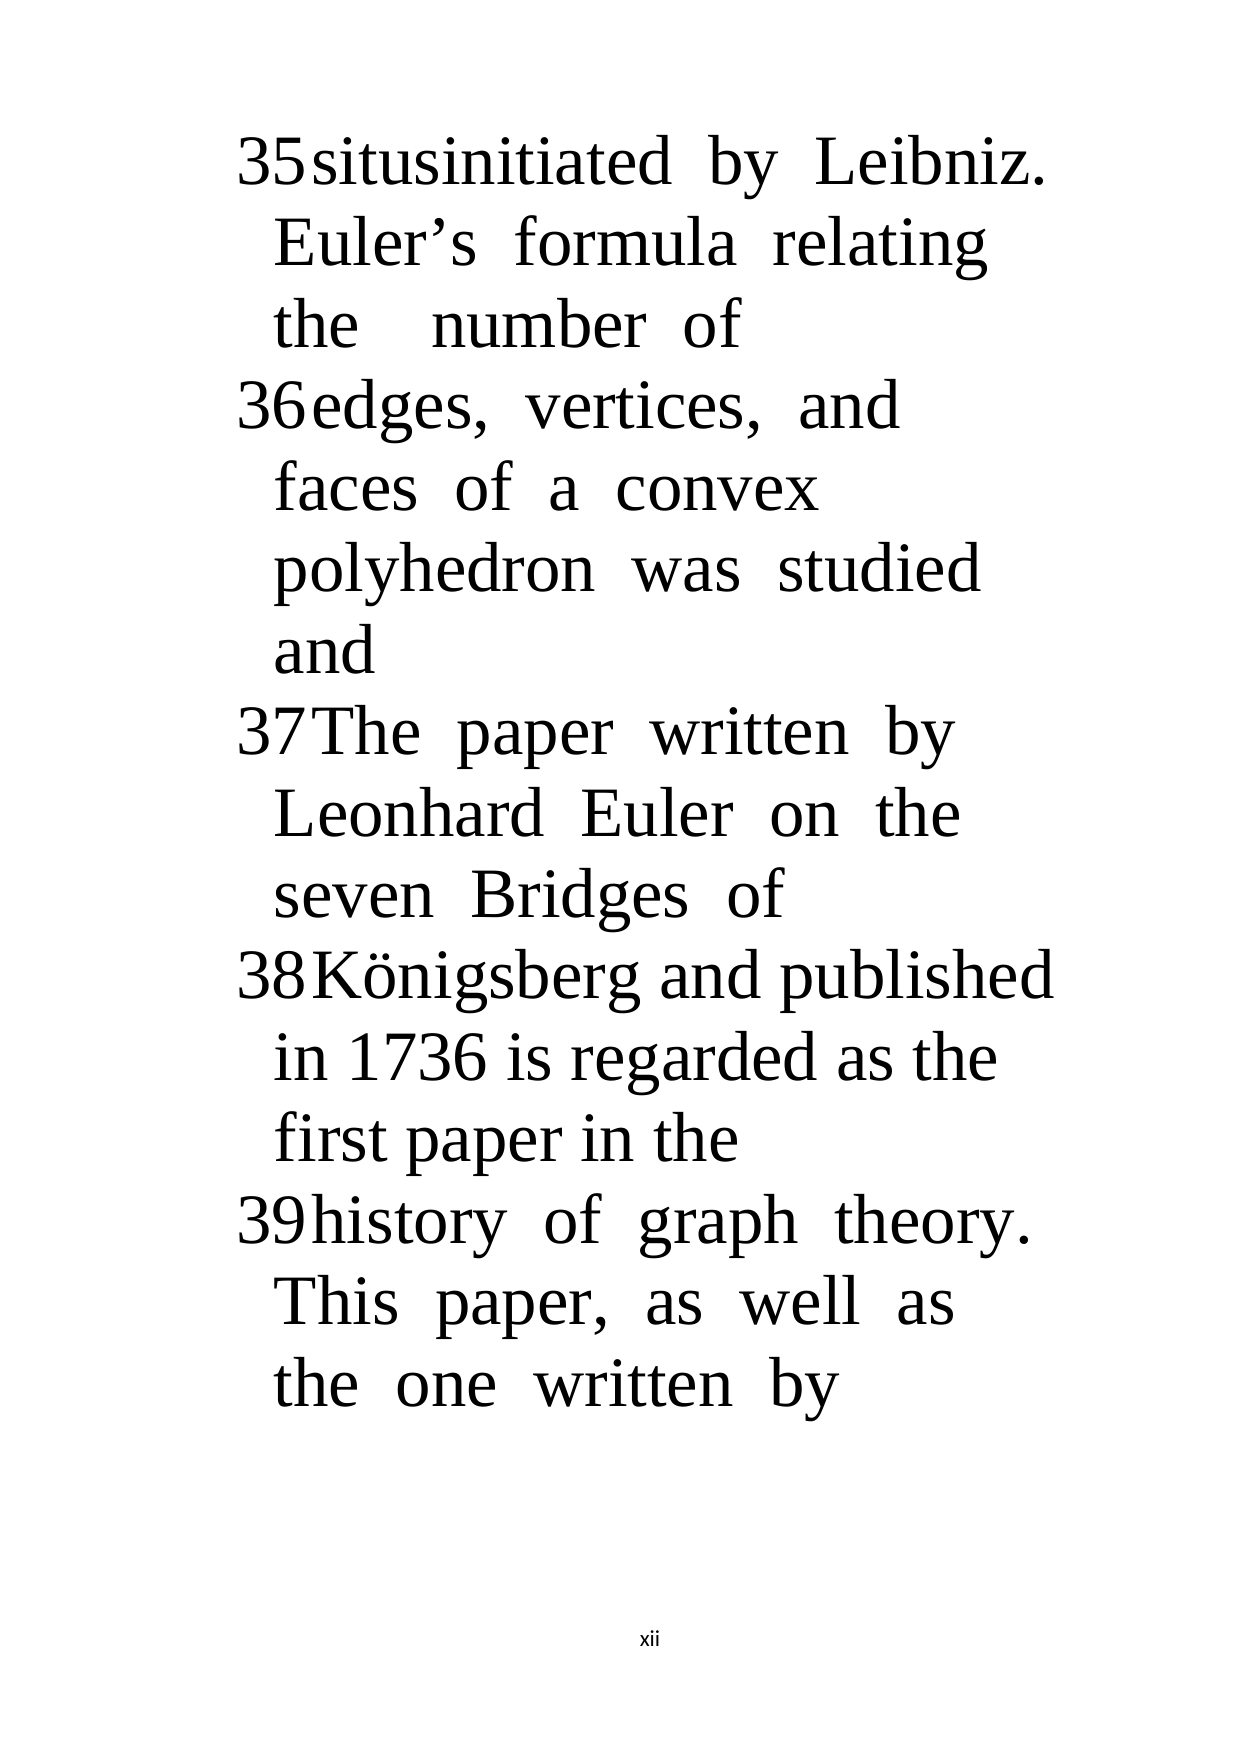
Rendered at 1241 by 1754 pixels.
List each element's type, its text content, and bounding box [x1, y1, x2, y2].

list edges, vertices, and faces of a convex polyhedron was studied and [236, 363, 1063, 688]
list history of graph theory. This paper, as well as the one written by [236, 1177, 1063, 1422]
list The paper written by Leonhard Euler on the seven Bridges of [236, 688, 1063, 933]
list situsinitiated by Leibniz. Euler’s formula relating the number of [236, 118, 1063, 363]
list Königsberg and published in 1736 is regarded as the first paper in the [236, 933, 1063, 1177]
